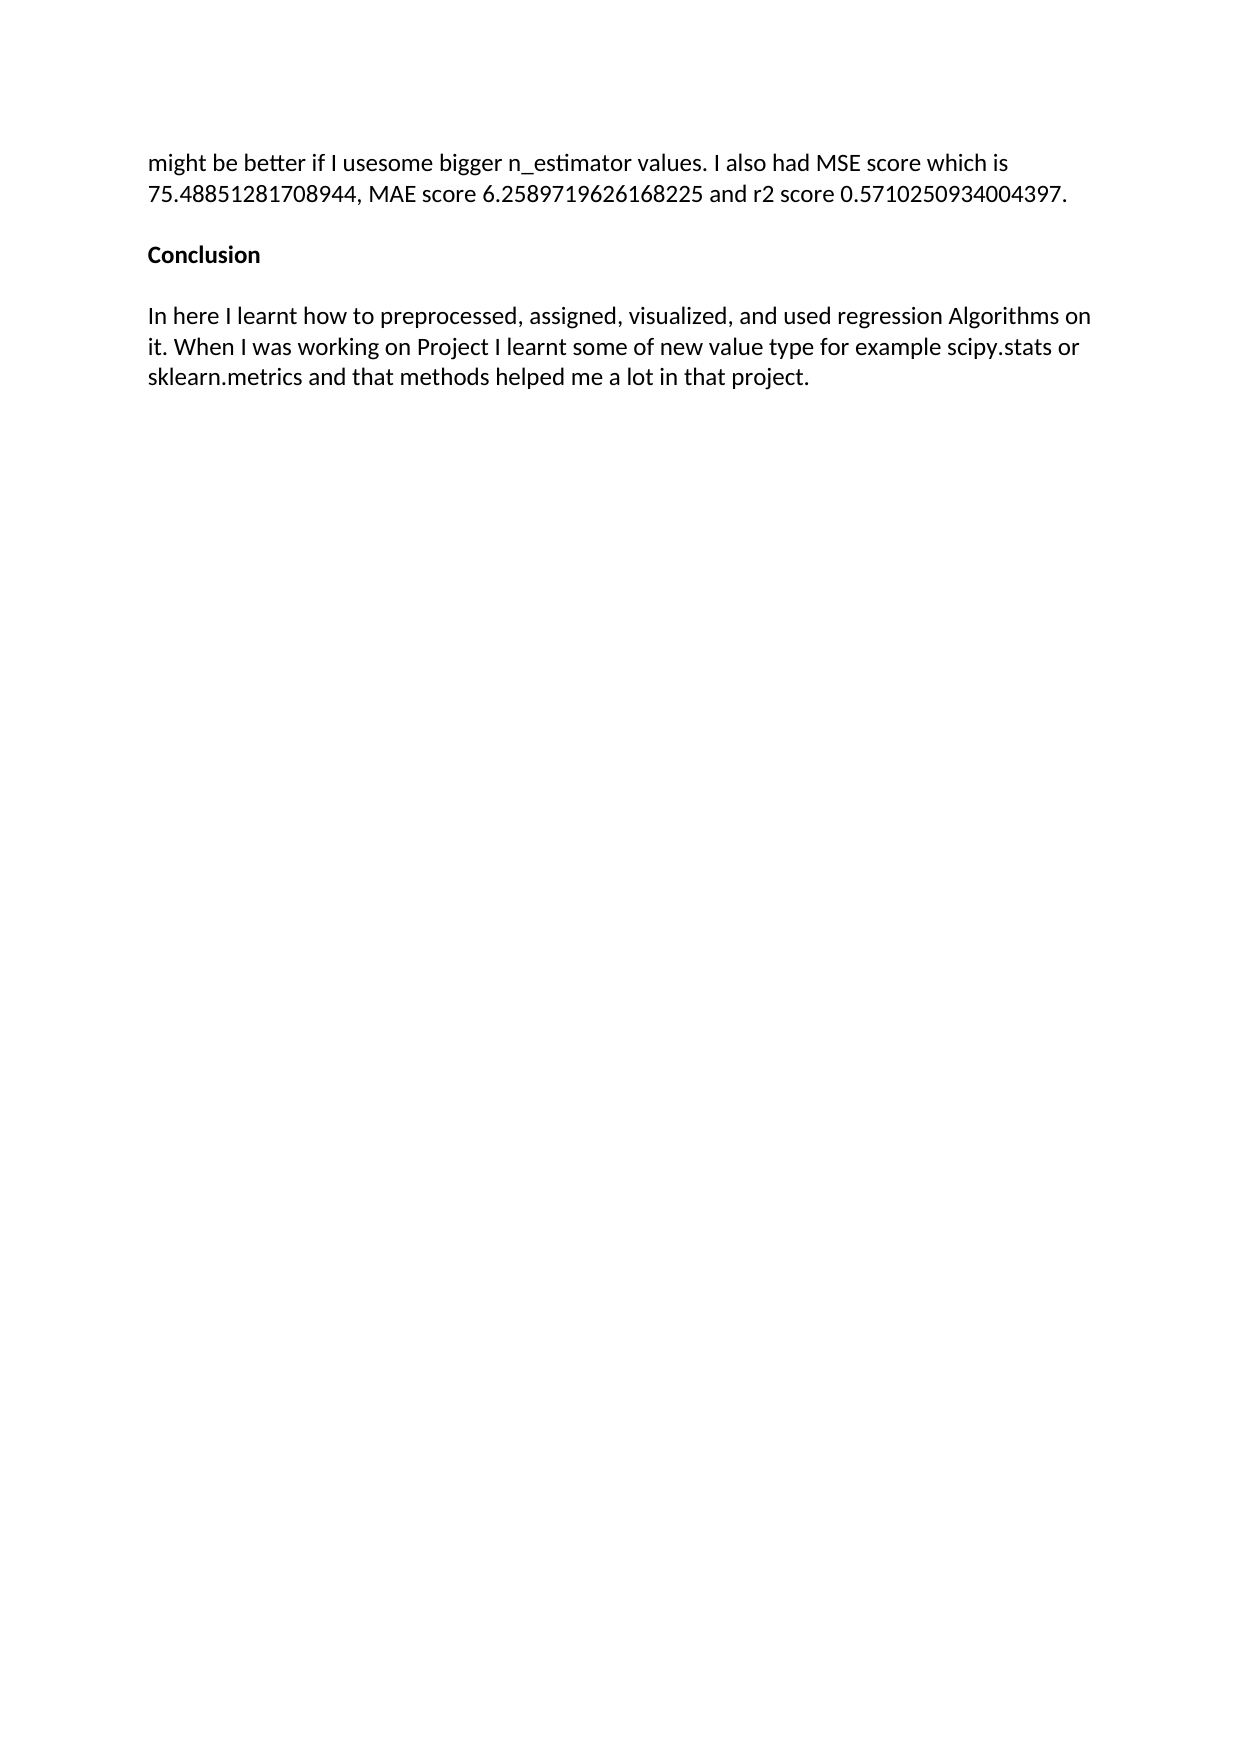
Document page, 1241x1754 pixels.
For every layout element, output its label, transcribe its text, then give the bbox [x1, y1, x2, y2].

text In here I learnt how to preprocessed, assigned, visualized, and used regression Algorithms on it. When I was working on Project I learnt some of new value type for example scipy.stats or sklearn.metrics and that methods helped me a lot in that project. [148, 300, 1093, 392]
text Conclusion [148, 239, 1093, 270]
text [148, 148, 1093, 209]
